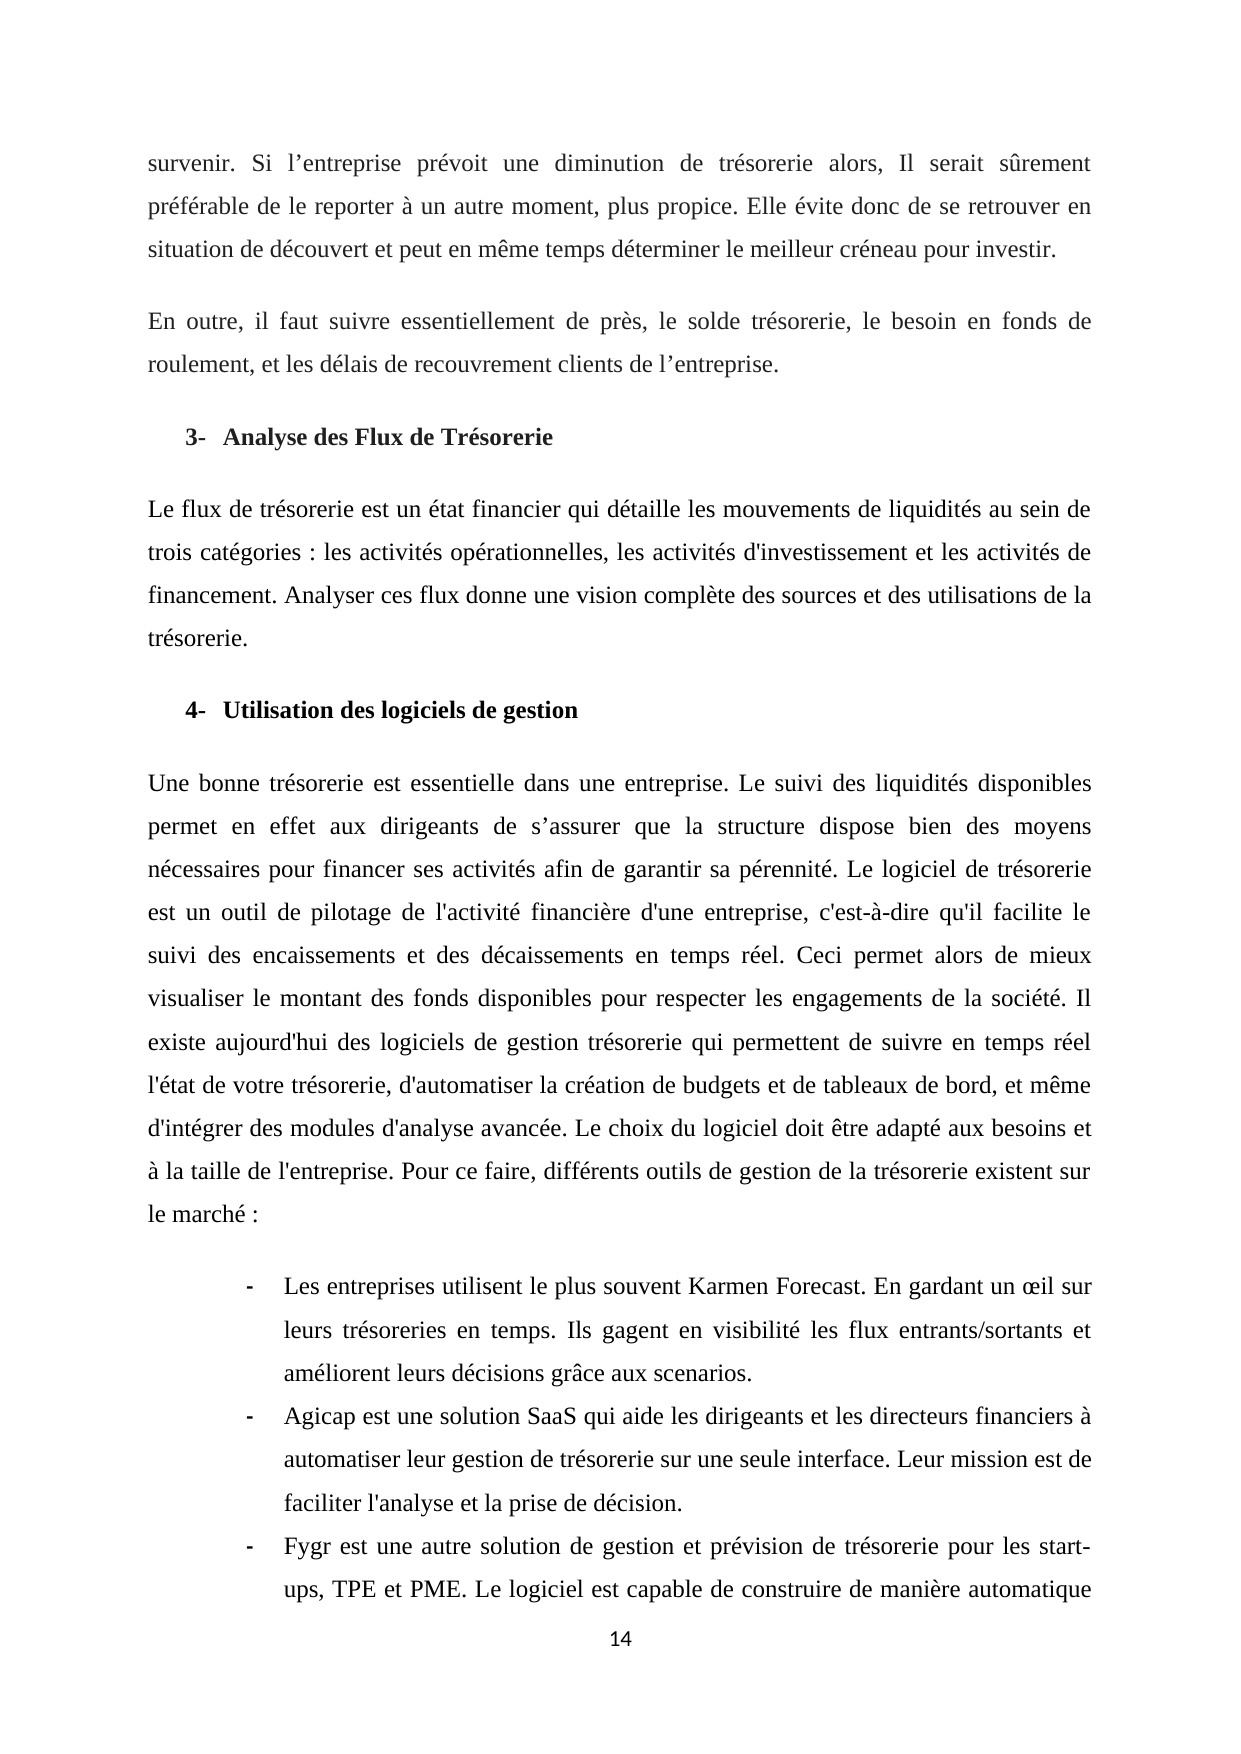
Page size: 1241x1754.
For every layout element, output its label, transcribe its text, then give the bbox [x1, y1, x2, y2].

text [148, 148, 1093, 263]
list Analyse des Flux de Trésorerie [185, 422, 1093, 450]
list Les entreprises utilisent le plus souvent Karmen Forecast. En gardant un œil sur leurs trésoreries en temps. Ils gagent en visibilité les flux entrants/sortants et améliorent leurs décisions grâce aux scenarios. [246, 1271, 1093, 1387]
text Une bonne trésorerie est essentielle dans une entreprise. Le suivi des liquidités disponibles permet en effet aux dirigeants de s’assurer que la structure dispose bien des moyens nécessaires pour financer ses activités afin de garantir sa pérennité. Le logiciel de trésorerie est un outil de pilotage de l'activité financière d'une entreprise, c'est-à-dire qu'il facilite le suivi des encaissements et des décaissements en temps réel. Ceci permet alors de mieux visualiser le montant des fonds disponibles pour respecter les engagements de la société. Il existe aujourd'hui des logiciels de gestion trésorerie qui permettent de suivre en temps réel l'état de votre trésorerie, d'automatiser la création de budgets et de tableaux de bord, et même d'intégrer des modules d'analyse avancée. Le choix du logiciel doit être adapté aux besoins et à la taille de l'entreprise. Pour ce faire, différents outils de gestion de la trésorerie existent sur le marché : [148, 768, 1093, 1228]
text Le flux de trésorerie est un état financier qui détaille les mouvements de liquidités au sein de trois catégories : les activités opérationnelles, les activités d'investissement et les activités de financement. Analyser ces flux donne une vision complète des sources et des utilisations de la trésorerie. [148, 494, 1093, 652]
text En outre, il faut suivre essentiellement de près, le solde trésorerie, le besoin en fonds de roulement, et les délais de recouvrement clients de l’entreprise. [148, 306, 1093, 378]
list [246, 1531, 1093, 1603]
list Utilisation des logiciels de gestion [185, 696, 1093, 724]
list Agicap est une solution SaaS qui aide les dirigeants et les directeurs financiers à automatiser leur gestion de trésorerie sur une seule interface. Leur mission est de faciliter l'analyse et la prise de décision. [246, 1401, 1093, 1516]
